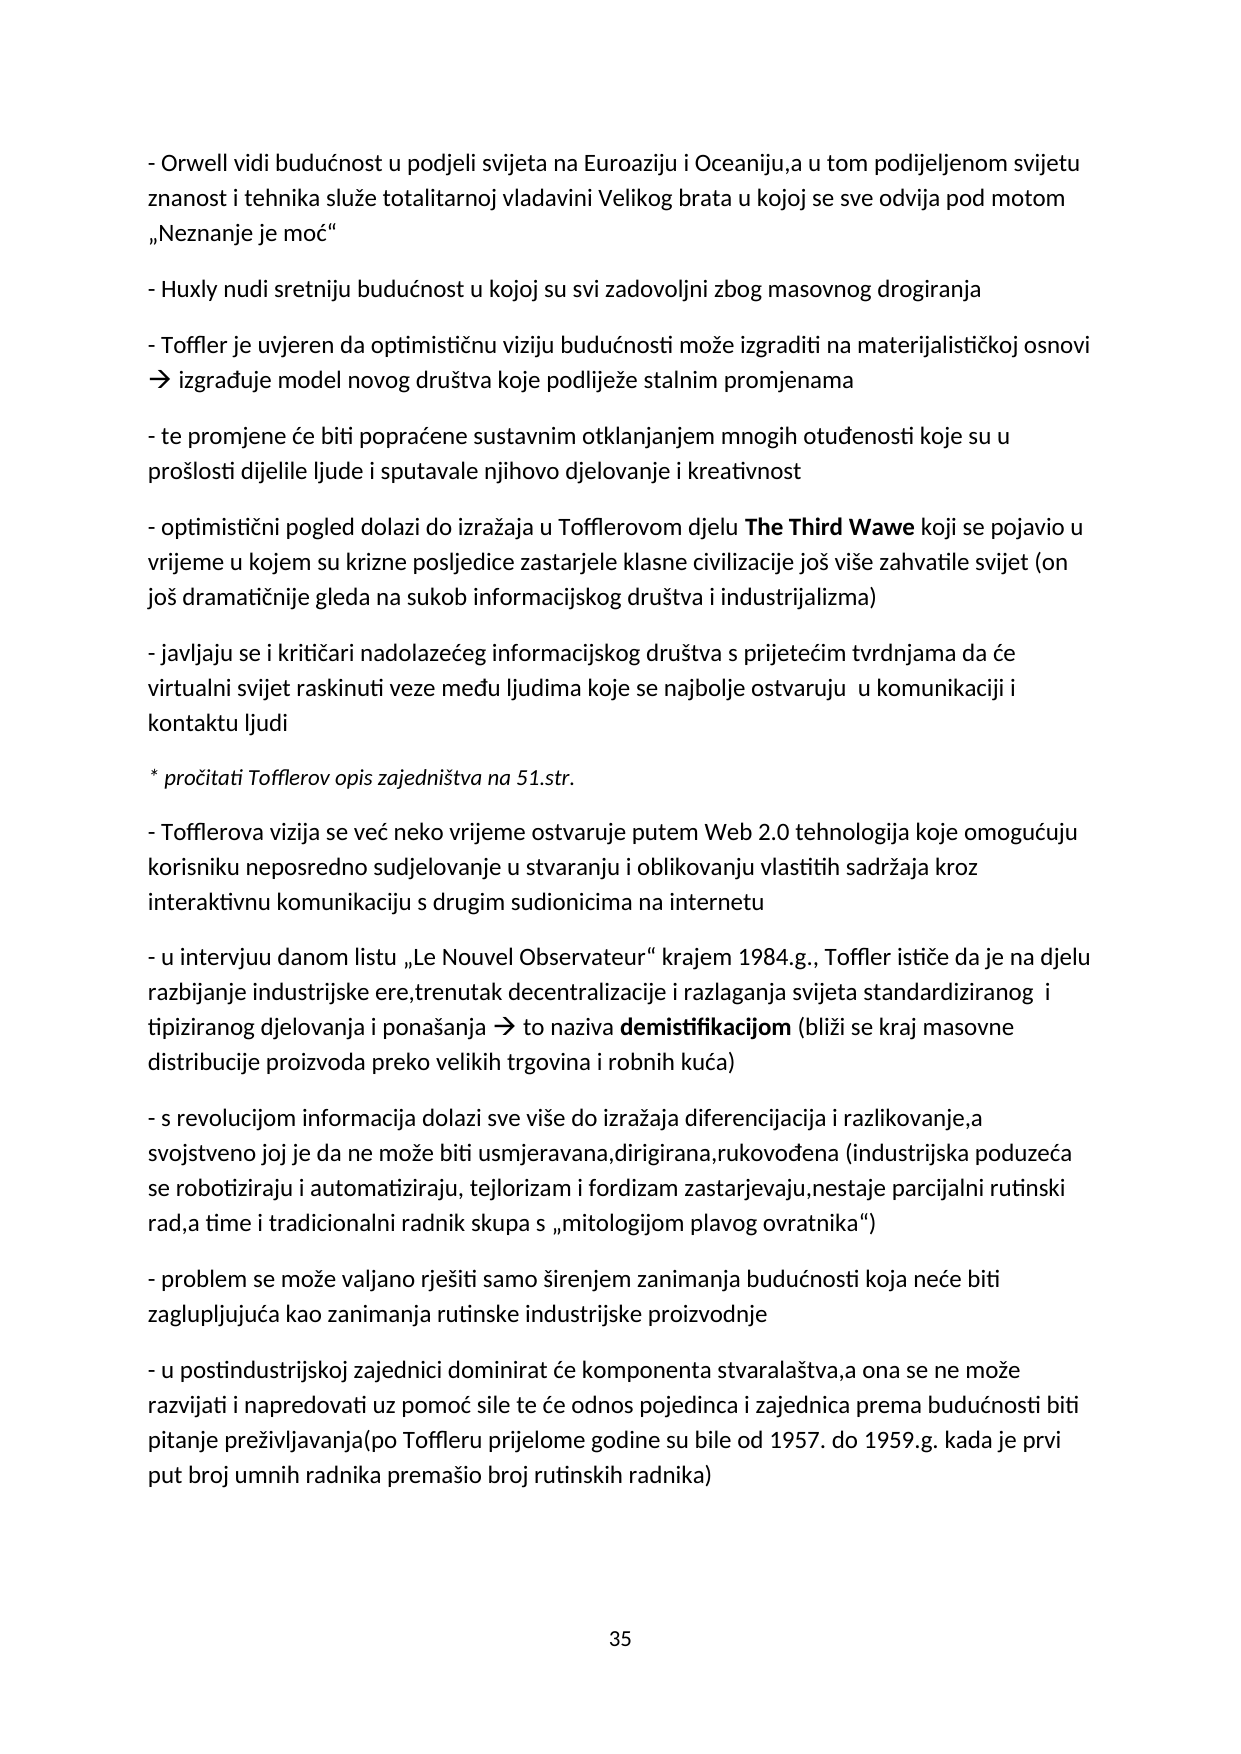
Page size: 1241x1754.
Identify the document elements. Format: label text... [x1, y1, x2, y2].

text - u intervjuu danom listu „Le Nouvel Observateur“ krajem 1984.g., Toffler ističe da je na djelu razbijanje industrijske ere,trenutak decentralizacije i razlaganja svijeta standardiziranog i tipiziranog djelovanja i ponašanja to naziva demistifikacijom (bliži se kraj masovne distribucije proizvoda preko velikih trgovina i robnih kuća) [148, 941, 1093, 1077]
text - Toffler je uvjeren da optimističnu viziju budućnosti može izgraditi na materijalističkoj osnovi izgrađuje model novog društva koje podliježe stalnim promjenama [148, 329, 1093, 395]
text - problem se može valjano rješiti samo širenjem zanimanja budućnosti koja neće biti zaglupljujuća kao zanimanja rutinske industrijske proizvodnje [148, 1263, 1093, 1329]
text - Huxly nudi sretniju budućnost u kojoj su svi zadovoljni zbog masovnog drogiranja [148, 273, 1093, 304]
text - Tofflerova vizija se već neko vrijeme ostvaruje putem Web 2.0 tehnologija koje omogućuju korisniku neposredno sudjelovanje u stvaranju i oblikovanju vlastitih sadržaja kroz interaktivnu komunikaciju s drugim sudionicima na internetu [148, 816, 1093, 916]
text - u postindustrijskoj zajednici dominirat će komponenta stvaralaštva,a ona se ne može razvijati i napredovati uz pomoć sile te će odnos pojedinca i zajednica prema budućnosti biti pitanje preživljavanja(po Toffleru prijelome godine su bile od 1957. do 1959.g. kada je prvi put broj umnih radnika premašio broj rutinskih radnika) [148, 1354, 1093, 1489]
text - s revolucijom informacija dolazi sve više do izražaja diferencijacija i razlikovanje,a svojstveno joj je da ne može biti usmjeravana,dirigirana,rukovođena (industrijska poduzeća se robotiziraju i automatiziraju, tejlorizam i fordizam zastarjevaju,nestaje parcijalni rutinski rad,a time i tradicionalni radnik skupa s „mitologijom plavog ovratnika“) [148, 1102, 1093, 1238]
text - optimistični pogled dolazi do izražaja u Tofflerovom djelu The Third Wawe koji se pojavio u vrijeme u kojem su krizne posljedice zastarjele klasne civilizacije još više zahvatile svijet (on još dramatičnije gleda na sukob informacijskog društva i industrijalizma) [148, 511, 1093, 611]
text - Orwell vidi budućnost u podjeli svijeta na Euroaziju i Oceaniju,a u tom podijeljenom svijetu znanost i tehnika služe totalitarnoj vladavini Velikog brata u kojoj se sve odvija pod motom „Neznanje je moć“ [148, 148, 1093, 248]
text * pročitati Tofflerov opis zajedništva na 51.str. [148, 763, 1093, 791]
text - te promjene će biti popraćene sustavnim otklanjanjem mnogih otuđenosti koje su u prošlosti dijelile ljude i sputavale njihovo djelovanje i kreativnost [148, 420, 1093, 486]
text - javljaju se i kritičari nadolazećeg informacijskog društva s prijetećim tvrdnjama da će virtualni svijet raskinuti veze među ljudima koje se najbolje ostvaruju u komunikaciji i kontaktu ljudi [148, 637, 1093, 737]
